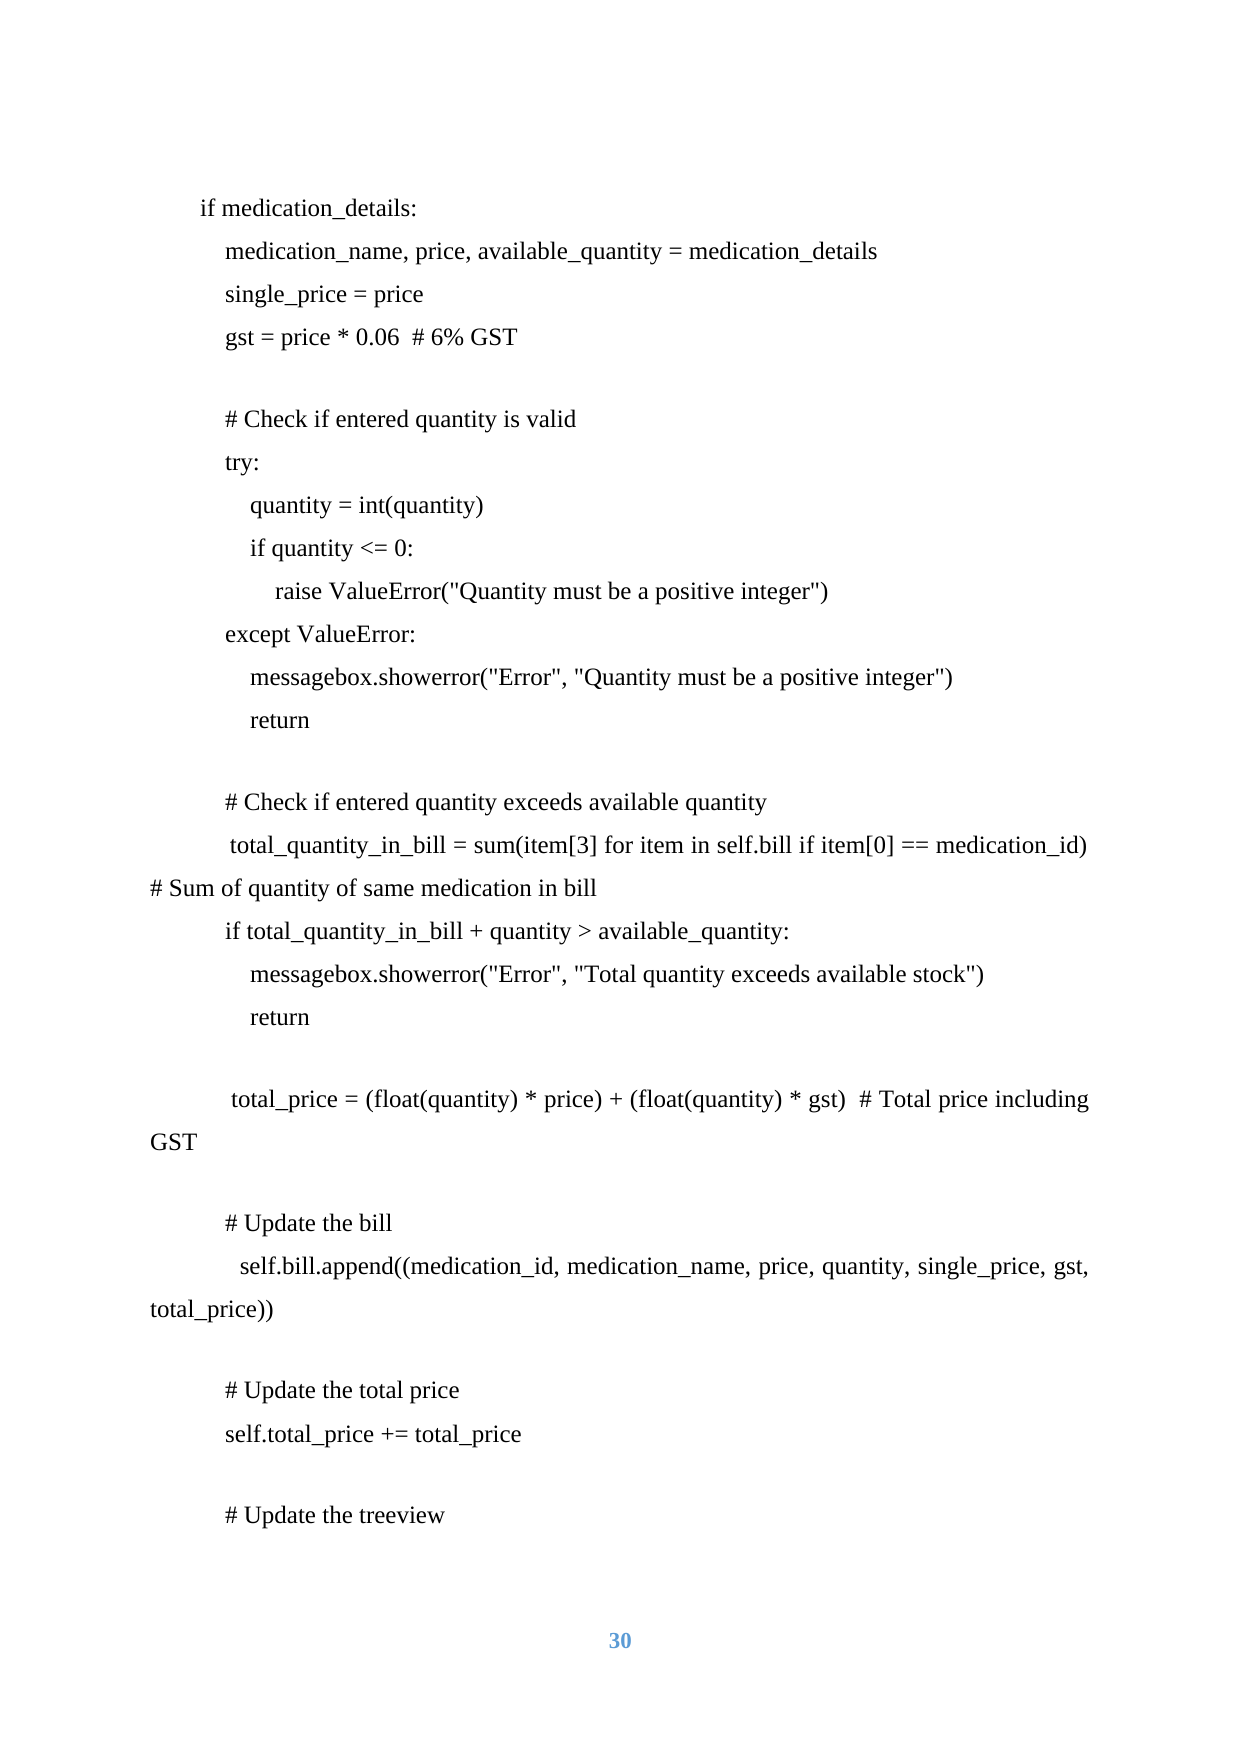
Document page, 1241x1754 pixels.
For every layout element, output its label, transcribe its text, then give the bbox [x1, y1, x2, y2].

text quantity = int(quantity) [150, 490, 1090, 519]
text return [150, 706, 1090, 734]
text single_price = price [150, 279, 1090, 308]
text medication_name, price, available_quantity = medication_details [150, 236, 1090, 265]
text # Check if entered quantity is valid [150, 404, 1090, 432]
text messagebox.showerror("Error", "Total quantity exceeds available stock") [150, 959, 1090, 988]
text except ValueError: [150, 619, 1090, 648]
text if medication_details: [150, 193, 1090, 222]
text messagebox.showerror("Error", "Quantity must be a positive integer") [150, 662, 1090, 691]
text raise ValueError("Quantity must be a positive integer") [150, 576, 1090, 605]
text # Update the bill [150, 1208, 1090, 1237]
text total_quantity_in_bill = sum(item[3] for item in self.bill if item[0] == medication_id) # Sum of quantity of same medication in bill [150, 830, 1090, 902]
text self.total_price += total_price [150, 1419, 1090, 1447]
text return [150, 1002, 1090, 1031]
text try: [150, 447, 1090, 476]
text self.bill.append((medication_id, medication_name, price, quantity, single_price, gst, total_price)) [150, 1251, 1090, 1323]
text if quantity <= 0: [150, 533, 1090, 562]
text # Check if entered quantity exceeds available quantity [150, 787, 1090, 816]
text # Update the total price [150, 1376, 1090, 1404]
text total_price = (float(quantity) * price) + (float(quantity) * gst) # Total price including GST [150, 1084, 1090, 1156]
text # Update the treeview [150, 1500, 1090, 1529]
text if total_quantity_in_bill + quantity > available_quantity: [150, 916, 1090, 945]
text gst = price * 0.06 # 6% GST [150, 322, 1090, 351]
